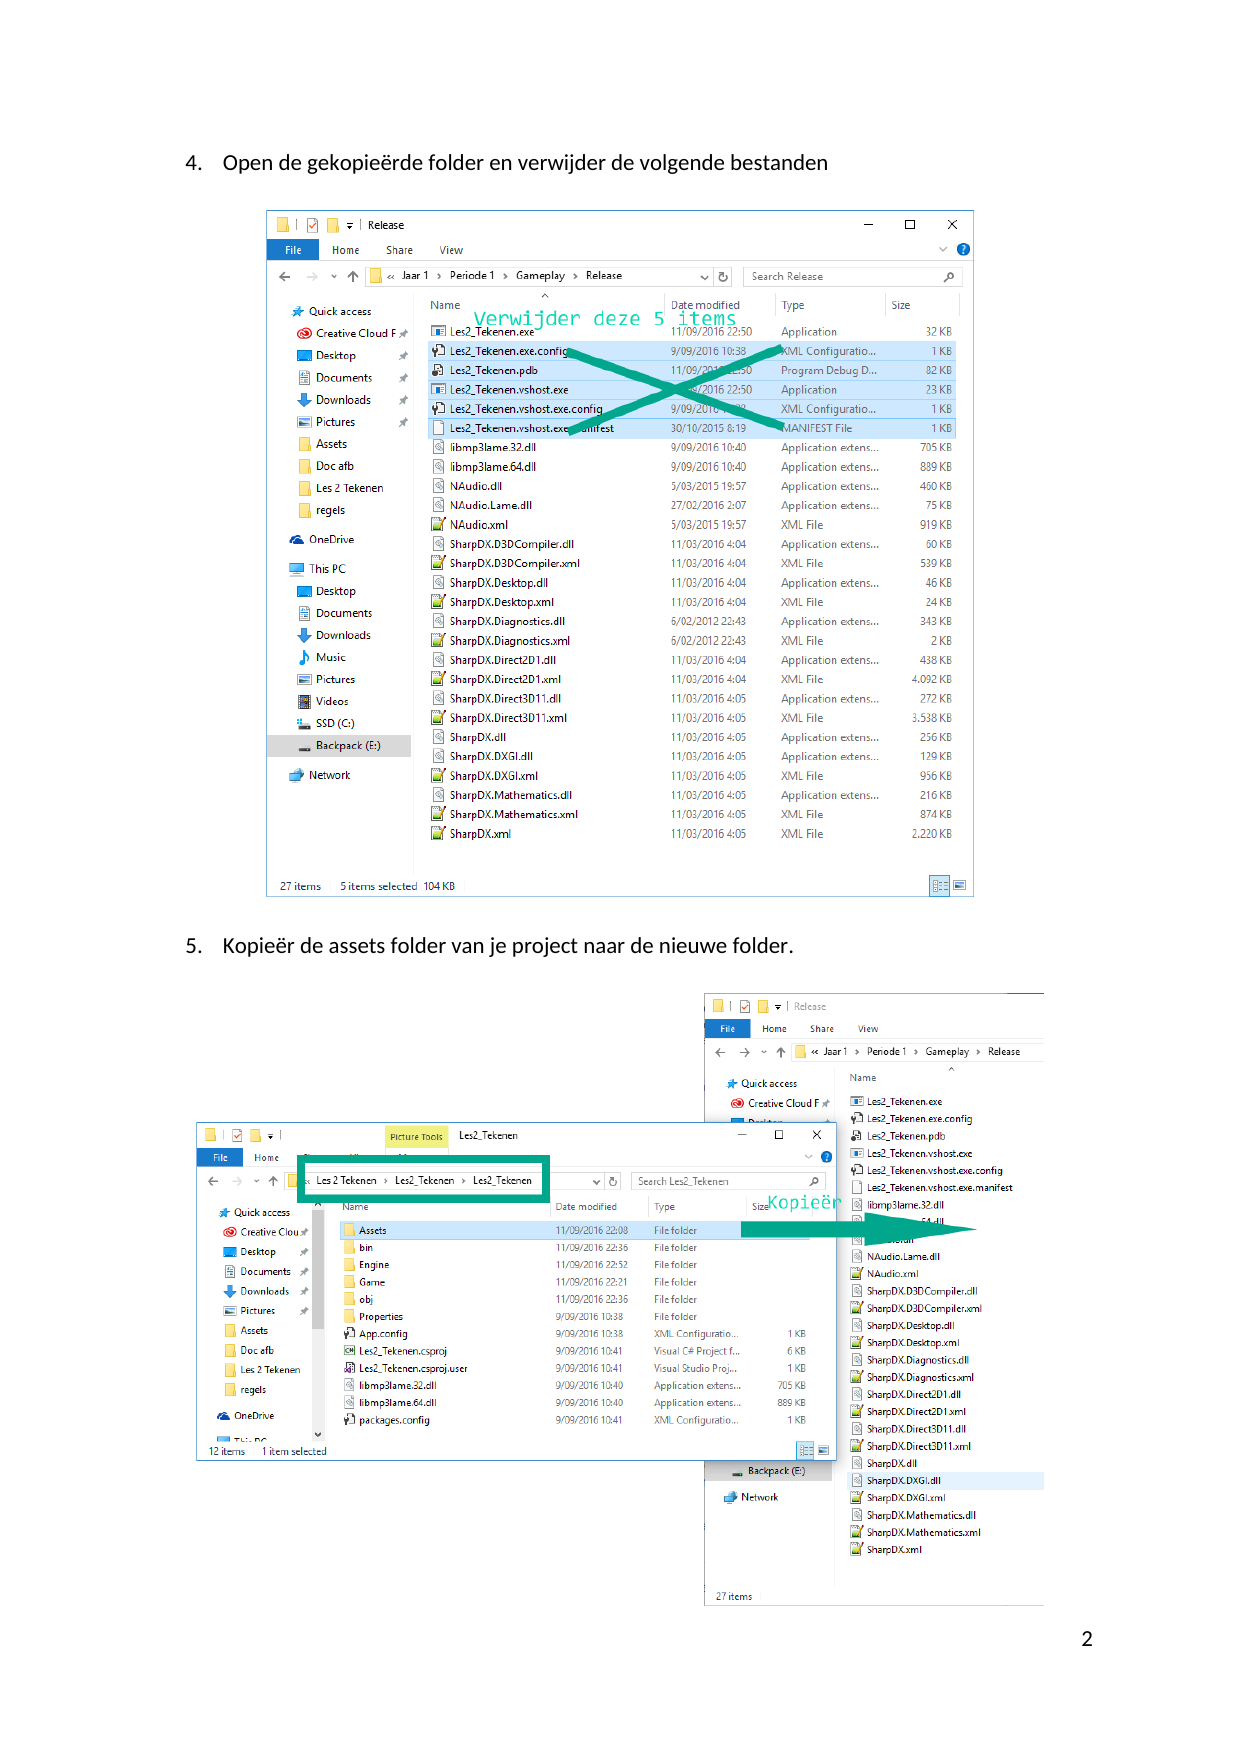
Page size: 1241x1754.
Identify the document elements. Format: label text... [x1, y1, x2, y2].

picture [266, 210, 974, 897]
list Kopieër de assets folder van je project naar de nieuwe folder. [185, 931, 1093, 959]
list Open de gekopieërde folder en verwijder de volgende bestanden [185, 148, 1093, 176]
picture [196, 993, 1044, 1606]
